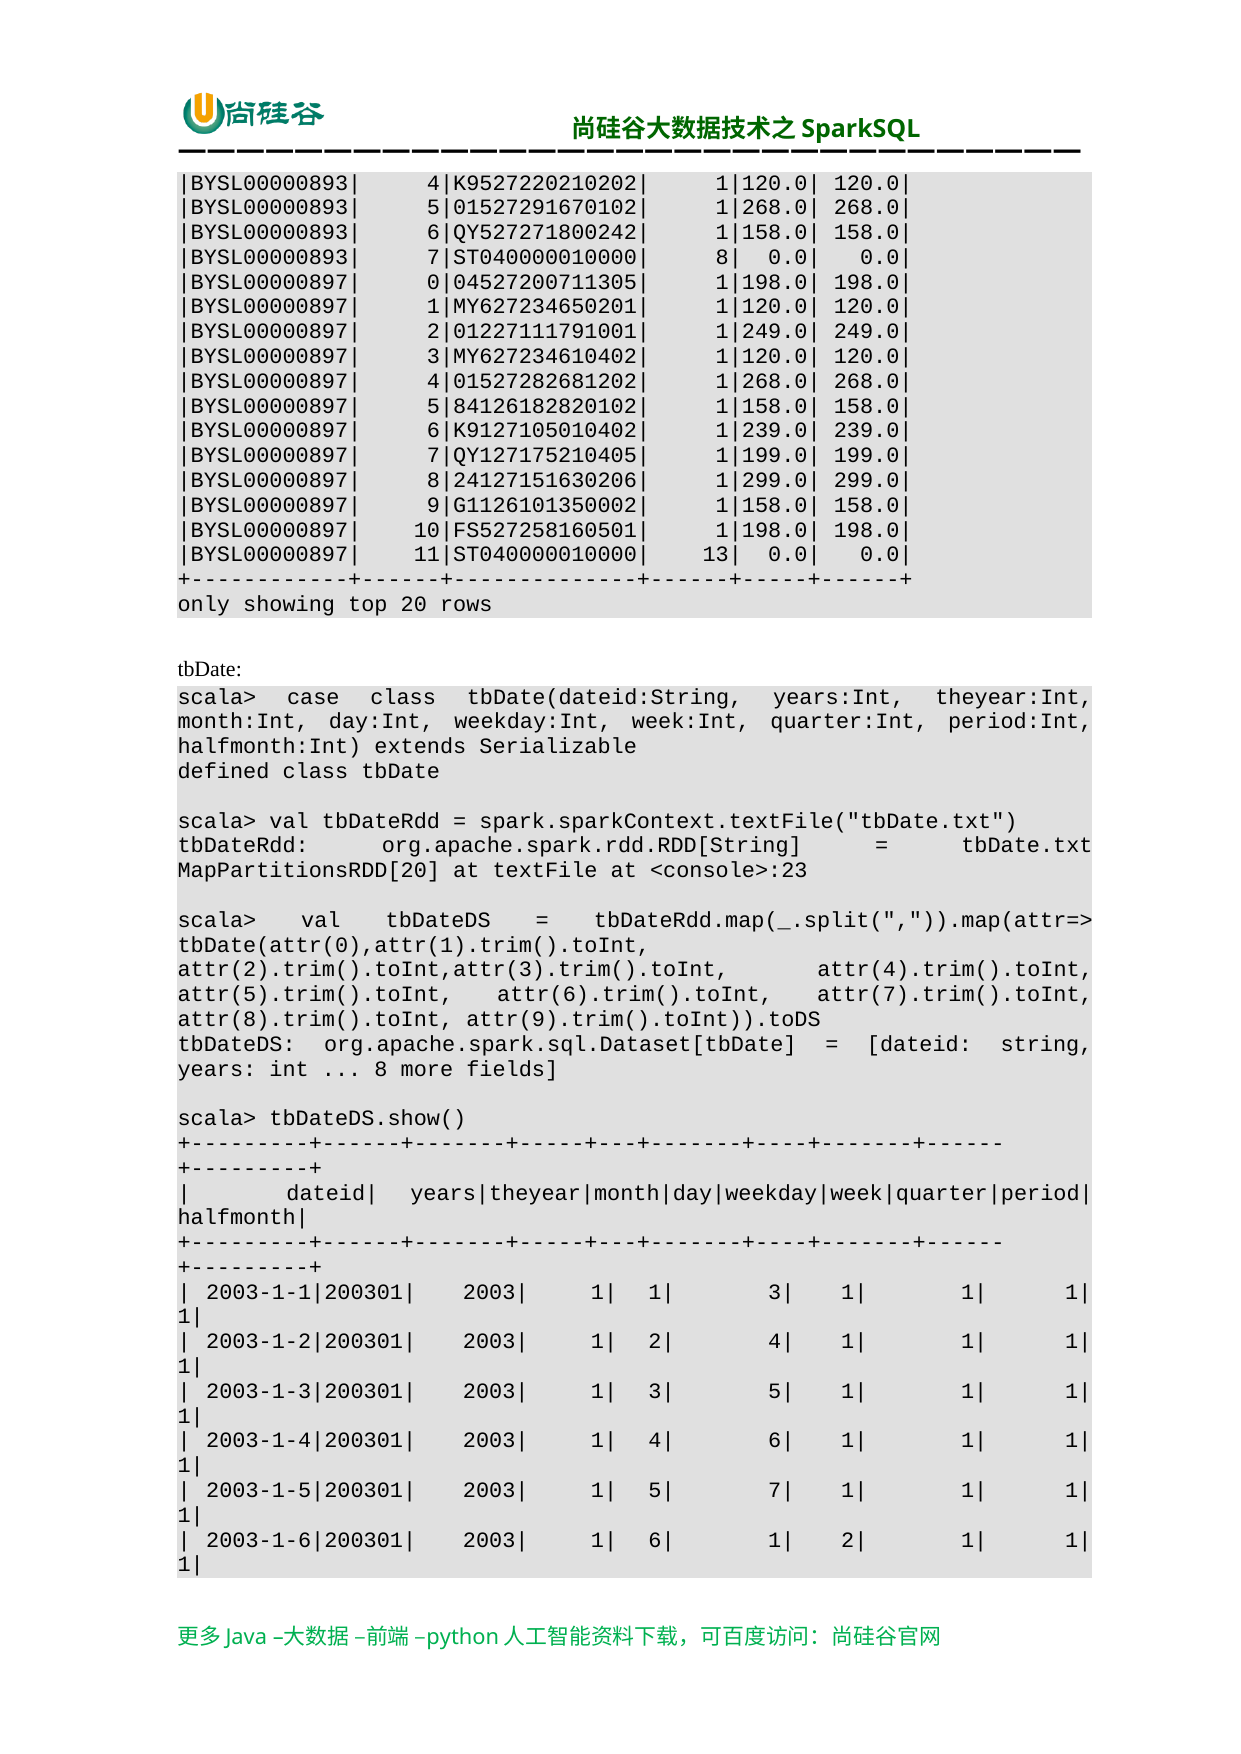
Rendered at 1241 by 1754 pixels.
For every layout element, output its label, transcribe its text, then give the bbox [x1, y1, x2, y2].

text |BYSL00000897| 5|84126182820102| 1|158.0| 158.0| [177, 395, 1092, 419]
text |BYSL00000897| 0|04527200711305| 1|198.0| 198.0| [177, 271, 1092, 296]
text |BYSL00000897| 8|24127151630206| 1|299.0| 299.0| [177, 469, 1092, 494]
text | 2003-1-2|200301| 2003| 1| 2| 4| 1| 1| 1| 1| [177, 1330, 1092, 1380]
text defined class tbDate [177, 760, 1092, 785]
text |BYSL00000893| 4|K9527220210202| 1|120.0| 120.0| [177, 172, 1092, 196]
text |BYSL00000897| 10|FS527258160501| 1|198.0| 198.0| [177, 519, 1092, 543]
text scala> val tbDateRdd = spark.sparkContext.textFile("tbDate.txt") [177, 810, 1092, 834]
text | dateid| years|theyear|month|day|weekday|week|quarter|period|halfmonth| [177, 1182, 1092, 1231]
text | 2003-1-6|200301| 2003| 1| 6| 1| 2| 1| 1| 1| [177, 1529, 1092, 1578]
text +------------+------+--------------+------+-----+------+ [177, 568, 1092, 593]
text |BYSL00000897| 9|G1126101350002| 1|158.0| 158.0| [177, 494, 1092, 519]
text scala> val tbDateDS = tbDateRdd.map(_.split(",")).map(attr=> tbDate(attr(0),attr(1).trim().toInt, attr(2).trim().toInt,attr(3).trim().toInt, attr(4).trim().toInt, attr(5).trim().toInt, attr(6).trim().toInt, attr(7).trim().toInt, attr(8).trim().toInt, attr(9).trim().toInt)).toDS [177, 909, 1092, 1033]
text |BYSL00000897| 2|01227111791001| 1|249.0| 249.0| [177, 320, 1092, 345]
text tbDateRdd: org.apache.spark.rdd.RDD[String] = tbDate.txt MapPartitionsRDD[20] at textFile at <console>:23 [177, 834, 1092, 884]
text |BYSL00000897| 6|K9127105010402| 1|239.0| 239.0| [177, 419, 1092, 444]
text |BYSL00000897| 3|MY627234610402| 1|120.0| 120.0| [177, 345, 1092, 370]
text |BYSL00000897| 11|ST040000010000| 13| 0.0| 0.0| [177, 543, 1092, 568]
text |BYSL00000897| 7|QY127175210405| 1|199.0| 199.0| [177, 444, 1092, 469]
text |BYSL00000893| 6|QY527271800242| 1|158.0| 158.0| [177, 221, 1092, 246]
text |BYSL00000893| 5|01527291670102| 1|268.0| 268.0| [177, 196, 1092, 221]
text | 2003-1-1|200301| 2003| 1| 1| 3| 1| 1| 1| 1| [177, 1281, 1092, 1330]
picture [177, 88, 328, 138]
text tbDateDS: org.apache.spark.sql.Dataset[tbDate] = [dateid: string, years: int ... 8 more fields] [177, 1033, 1092, 1082]
text only showing top 20 rows [177, 593, 1092, 618]
text | 2003-1-5|200301| 2003| 1| 5| 7| 1| 1| 1| 1| [177, 1479, 1092, 1529]
text | 2003-1-3|200301| 2003| 1| 3| 5| 1| 1| 1| 1| [177, 1380, 1092, 1429]
text tbDate: [177, 652, 1092, 686]
text |BYSL00000897| 1|MY627234650201| 1|120.0| 120.0| [177, 296, 1092, 320]
text | 2003-1-4|200301| 2003| 1| 4| 6| 1| 1| 1| 1| [177, 1429, 1092, 1479]
text scala> tbDateDS.show() [177, 1107, 1092, 1132]
text +---------+------+-------+-----+---+-------+----+-------+------+---------+ [177, 1231, 1092, 1281]
text scala> case class tbDate(dateid:String, years:Int, theyear:Int, month:Int, day:Int, weekday:Int, week:Int, quarter:Int, period:Int, halfmonth:Int) extends Serializable [177, 686, 1092, 760]
text |BYSL00000897| 4|01527282681202| 1|268.0| 268.0| [177, 370, 1092, 395]
text |BYSL00000893| 7|ST040000010000| 8| 0.0| 0.0| [177, 246, 1092, 271]
text +---------+------+-------+-----+---+-------+----+-------+------+---------+ [177, 1132, 1092, 1182]
